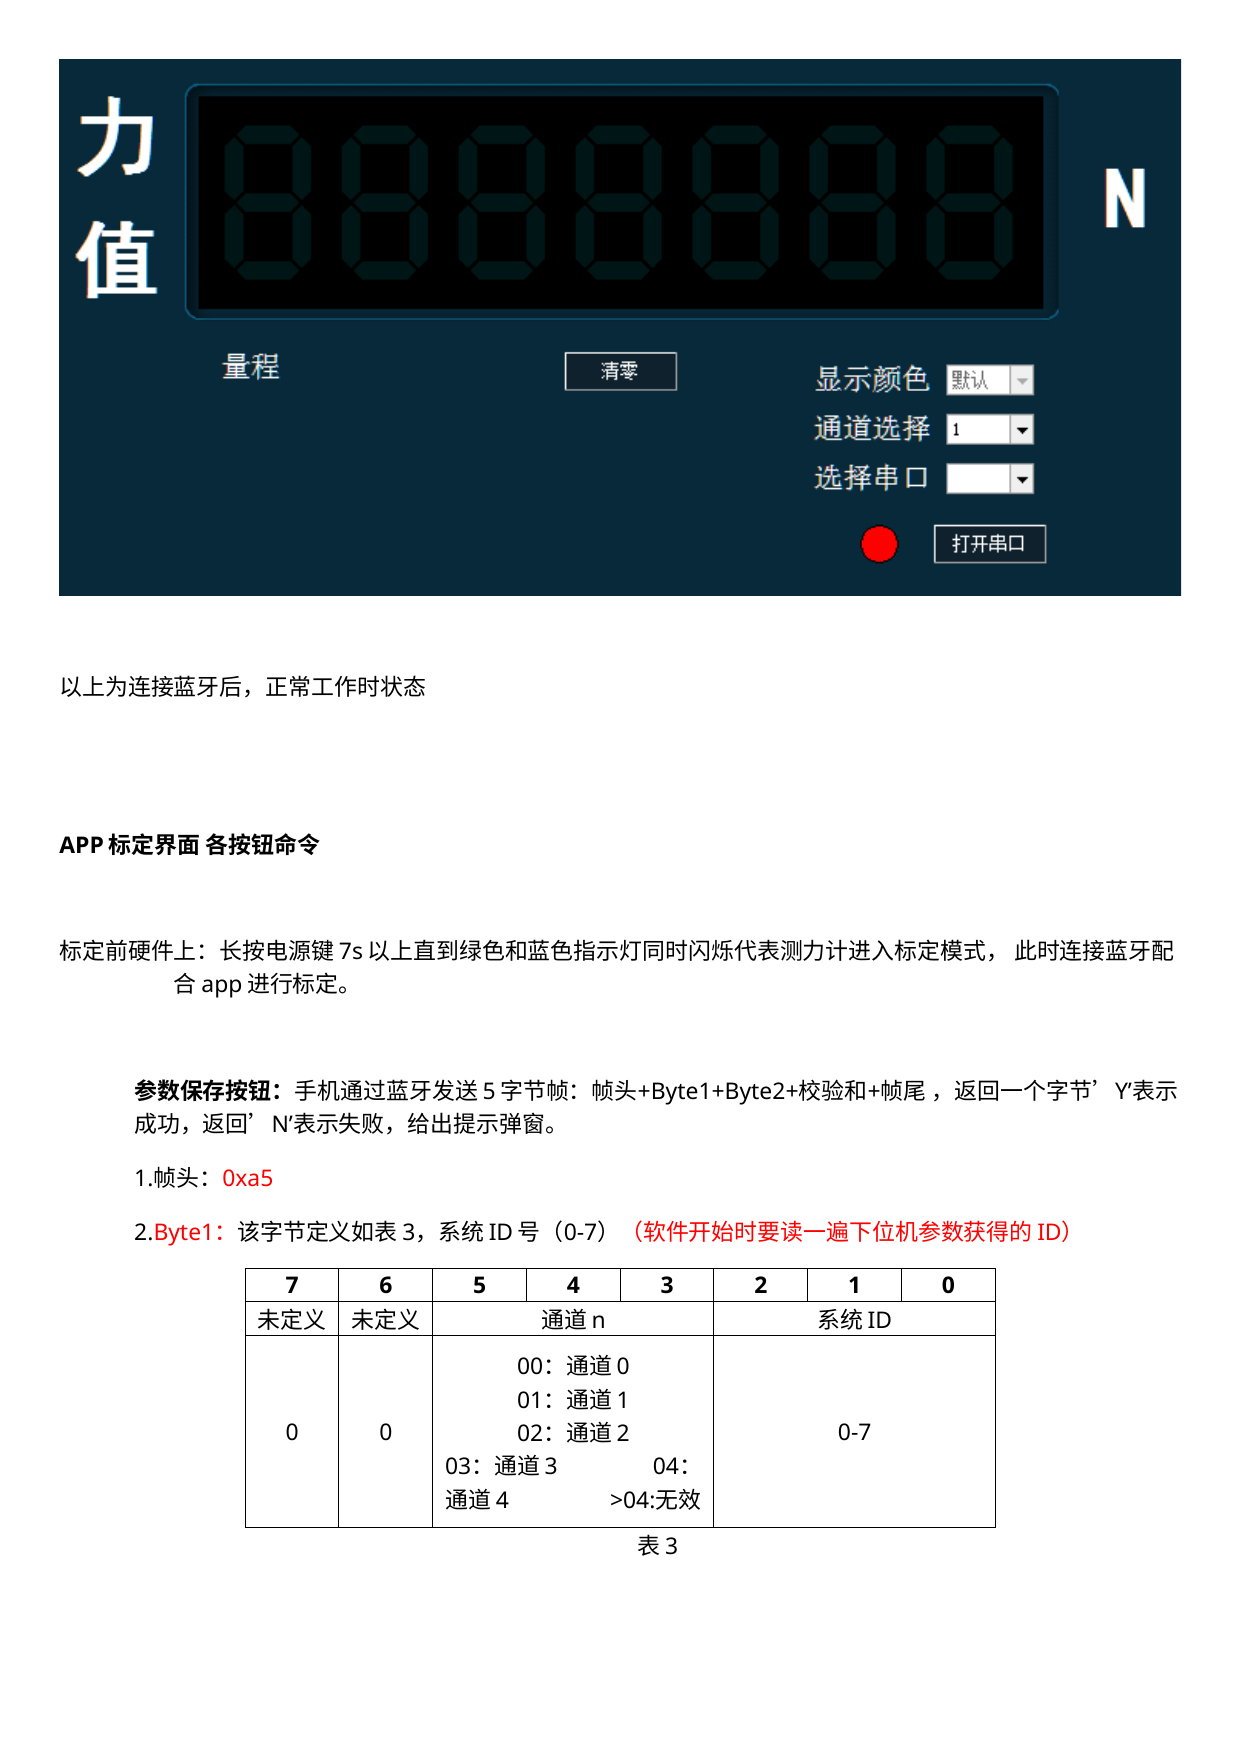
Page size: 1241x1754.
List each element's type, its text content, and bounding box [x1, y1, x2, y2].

table_cell 0-7 [714, 1336, 995, 1527]
table_cell 系统ID [714, 1302, 995, 1335]
table_cell 0 [339, 1336, 432, 1527]
table_cell 未定义 [339, 1302, 432, 1335]
table_cell 00：通道0 01：通道1 02：通道2 03：通道3 04：通道4 >04:无效 [433, 1336, 713, 1527]
table_header 6 [339, 1269, 432, 1301]
table_header 1 [808, 1269, 901, 1301]
table_cell 未定义 [246, 1302, 338, 1335]
text 1.帧头：0xa5 [134, 1160, 1181, 1193]
table_cell 通道n [433, 1302, 713, 1335]
picture [59, 59, 1182, 596]
table_header 2 [714, 1269, 807, 1301]
text APP标定界面 各按钮命令 [59, 827, 1181, 860]
table_header 0 [902, 1269, 995, 1301]
text 以上为连接蓝牙后，正常工作时状态 [59, 668, 1181, 702]
text 标定前硬件上：长按电源键7s以上直到绿色和蓝色指示灯同时闪烁代表测力计进入标定模式， 此时连接蓝牙配合app进行标定。 [59, 933, 1181, 999]
table_header 4 [527, 1269, 620, 1301]
table_header 5 [433, 1269, 526, 1301]
table_header 7 [246, 1269, 338, 1301]
table_header 3 [621, 1269, 713, 1301]
text 2.Byte1：该字节定义如表3，系统ID号（0-7）（软件开始时要读一遍下位机参数获得的ID） [134, 1214, 1181, 1247]
table_cell 0 [246, 1336, 338, 1527]
text 参数保存按钮：手机通过蓝牙发送5字节帧：帧头+Byte1+Byte2+校验和+帧尾 ，返回一个字节’Y’表示成功，返回’N’表示失败，给出提示弹窗。 [134, 1072, 1181, 1139]
text 表3 [134, 1528, 1181, 1562]
